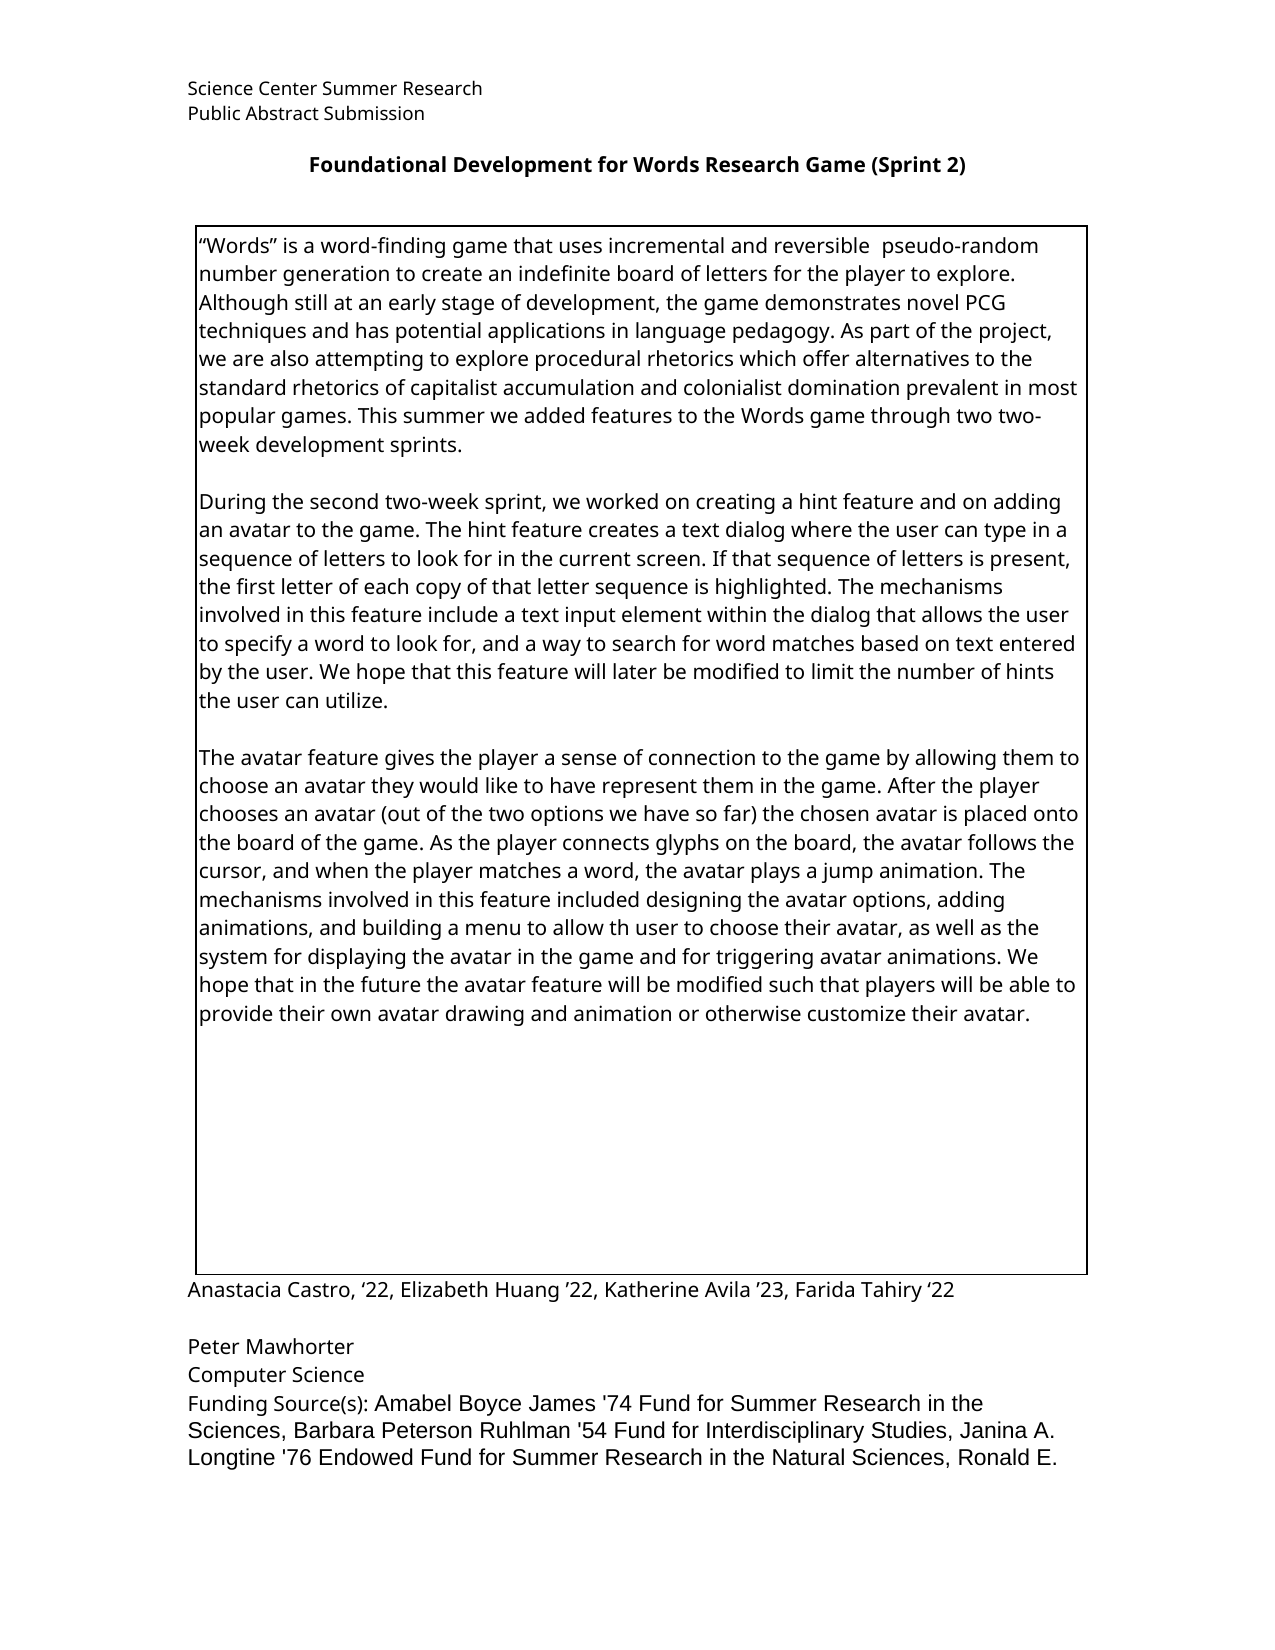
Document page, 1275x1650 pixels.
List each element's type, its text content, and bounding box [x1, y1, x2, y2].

text Peter Mawhorter [187, 1332, 1087, 1360]
text Computer Science [187, 1360, 1087, 1389]
text Foundational Development for Words Research Game (Sprint 2) [187, 150, 1087, 178]
text Anastacia Castro, ‘22, Elizabeth Huang ’22, Katherine Avila ’23, Farida Tahiry ‘22 [187, 207, 1087, 1303]
text During the second two-week sprint, we worked on creating a hint feature and on adding an avatar to the game. The hint feature creates a text dialog where the user can type in a sequence of letters to look for in the current screen. If that sequence of letters is present, the first letter of each copy of that letter sequence is highlighted. The mechanisms involved in this feature include a text input element within the dialog that allows the user to specify a word to look for, and a way to search for word matches based on text entered by the user. We hope that this feature will later be modified to limit the number of hints the user can utilize. [199, 487, 1084, 714]
text The avatar feature gives the player a sense of connection to the game by allowing them to choose an avatar they would like to have represent them in the game. After the player chooses an avatar (out of the two options we have so far) the chosen avatar is placed onto the board of the game. As the player connects glyphs on the board, the avatar follows the cursor, and when the player matches a word, the avatar plays a jump animation. The mechanisms involved in this feature included designing the avatar options, adding animations, and building a menu to allow th user to choose their avatar, as well as the system for displaying the avatar in the game and for triggering avatar animations. We hope that in the future the avatar feature will be modified such that players will be able to provide their own avatar drawing and animation or otherwise customize their avatar. [199, 743, 1084, 1027]
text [187, 1389, 1087, 1470]
text “Words” is a word-finding game that uses incremental and reversible pseudo-random number generation to create an indefinite board of letters for the player to explore. Although still at an early stage of development, the game demonstrates novel PCG techniques and has potential applications in language pedagogy. As part of the project, we are also attempting to explore procedural rhetorics which offer alternatives to the standard rhetorics of capitalist accumulation and colonialist domination prevalent in most popular games. This summer we added features to the Words game through two two-week development sprints. [197, 229, 1086, 458]
